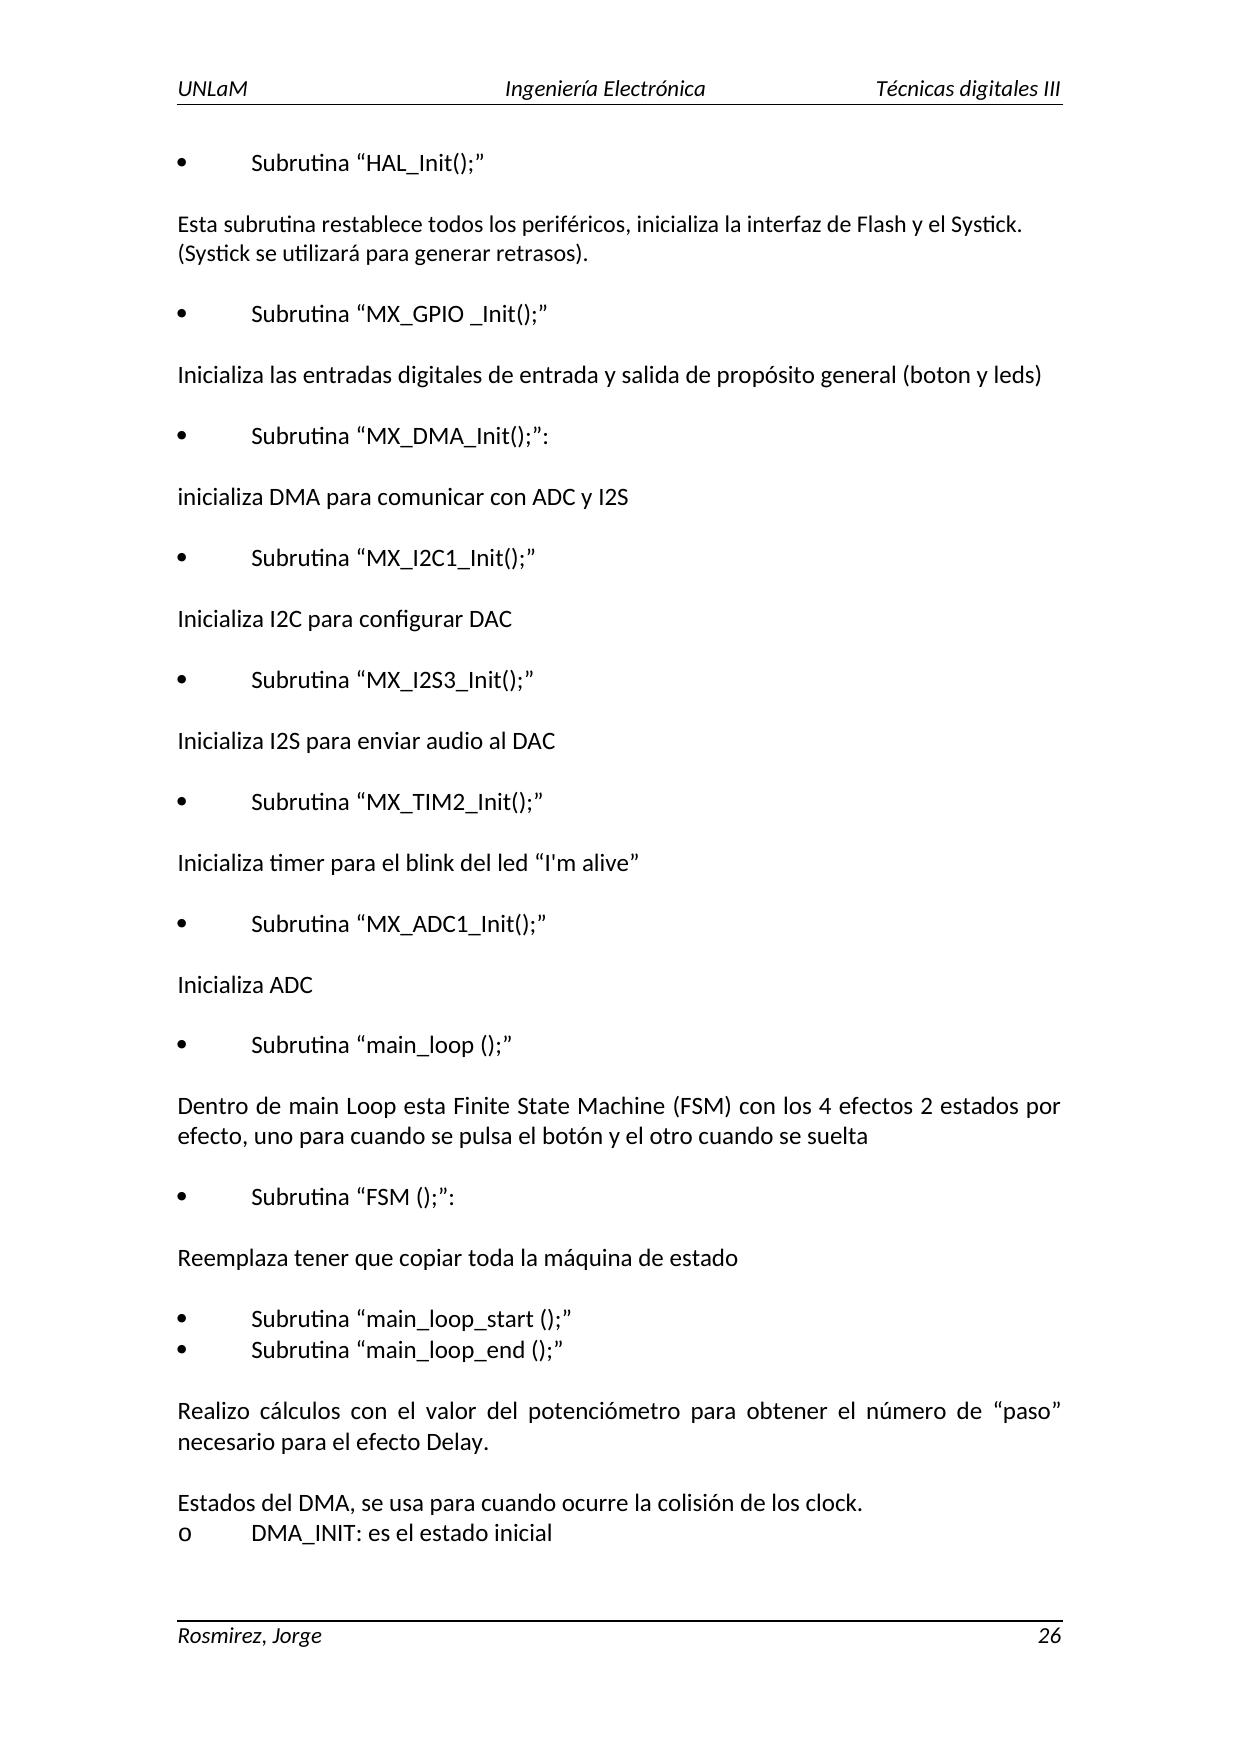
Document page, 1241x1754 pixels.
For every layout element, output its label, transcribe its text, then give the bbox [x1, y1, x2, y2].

list inicializa DMA para comunicar con ADC y I2S [177, 481, 1063, 511]
list Subrutina “MX_GPIO _Init();” [177, 298, 1063, 328]
list Subrutina “FSM ();”: [177, 1182, 1063, 1212]
text Dentro de main Loop esta Finite State Machine (FSM) con los 4 efectos 2 estados por efecto, uno para cuando se pulsa el botón y el otro cuando se suelta [177, 1090, 1063, 1151]
text Esta subrutina restablece todos los periféricos, inicializa la interfaz de Flash y el Systick. (Systick se utilizará para generar retrasos). [177, 209, 1063, 267]
text Estados del DMA, se usa para cuando ocurre la colisión de los clock. [177, 1487, 1063, 1517]
list Subrutina “main_loop_start ();” [177, 1304, 1063, 1334]
list Subrutina “MX_I2S3_Init();” [177, 664, 1063, 694]
list Subrutina “HAL_Init();” [177, 148, 1063, 178]
text Realizo cálculos con el valor del potenciómetro para obtener el número de “paso” necesario para el efecto Delay. [177, 1395, 1063, 1456]
list Subrutina “MX_TIM2_Init();” [177, 786, 1063, 817]
list Subrutina “MX_DMA_Init();”: [177, 420, 1063, 450]
list DMA_INIT: es el estado inicial [177, 1517, 1063, 1549]
text Inicializa timer para el blink del led “I'm alive” [177, 847, 1063, 878]
text Inicializa I2S para enviar audio al DAC [177, 725, 1063, 756]
text Inicializa ADC [177, 969, 1063, 1000]
list Subrutina “main_loop ();” [177, 1029, 1063, 1059]
list Reemplaza tener que copiar toda la máquina de estado [177, 1243, 1063, 1273]
text Inicializa I2C para configurar DAC [177, 603, 1063, 633]
list Subrutina “main_loop_end ();” [177, 1334, 1063, 1365]
list Inicializa las entradas digitales de entrada y salida de propósito general (boton y leds) [177, 359, 1063, 389]
list Subrutina “MX_ADC1_Init();” [177, 908, 1063, 939]
list Subrutina “MX_I2C1_Init();” [177, 542, 1063, 572]
